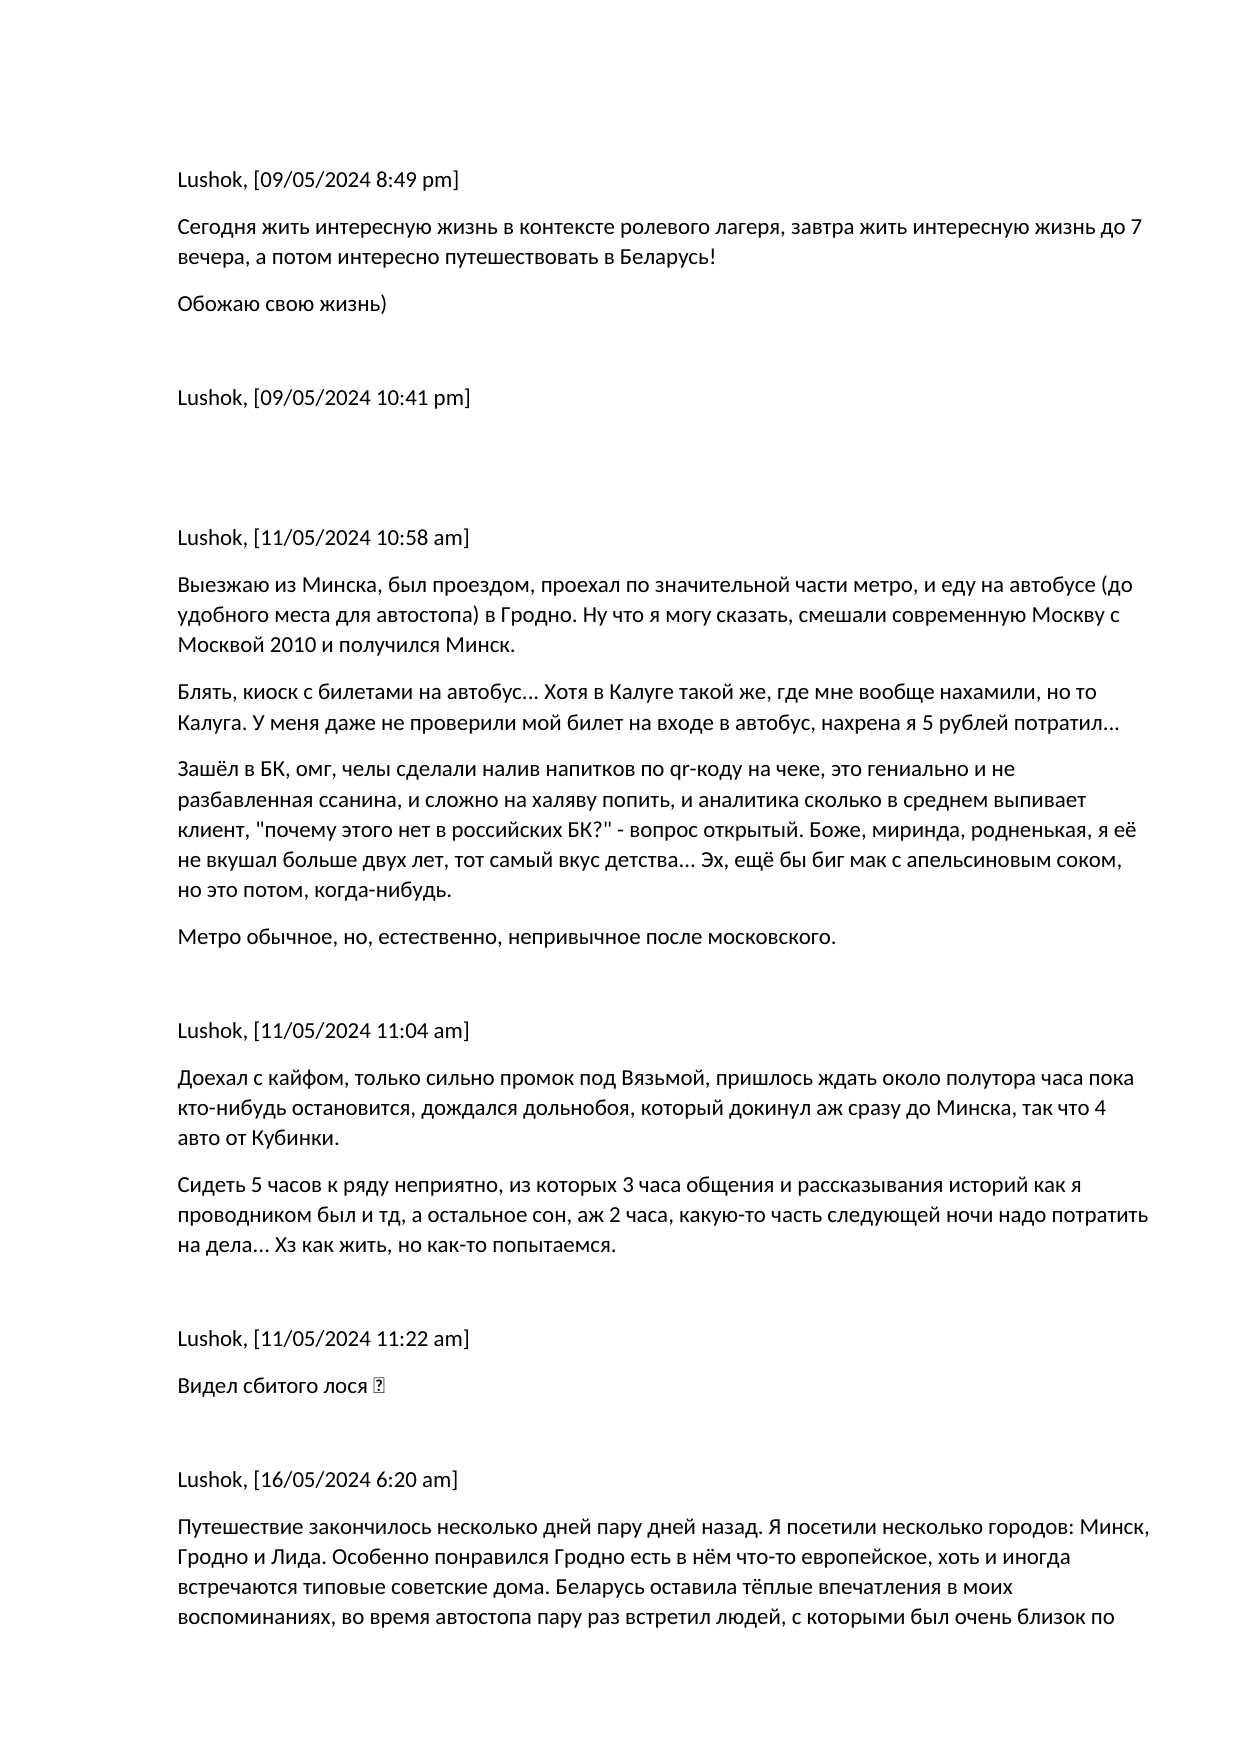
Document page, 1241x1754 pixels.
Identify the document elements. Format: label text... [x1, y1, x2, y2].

text Видел сбитого лося 🫡 [177, 1371, 1152, 1399]
text Lushok, [11/05/2024 10:58 am] [177, 523, 1152, 551]
text Сегодня жить интересную жизнь в контексте ролевого лагеря, завтра жить интересную жизнь до 7 вечера, а потом интересно путешествовать в Беларусь! [177, 212, 1152, 270]
text Lushok, [09/05/2024 8:49 pm] [177, 165, 1152, 193]
text Сидеть 5 часов к ряду неприятно, из которых 3 часа общения и рассказывания историй как я проводником был и тд, а остальное сон, аж 2 часа, какую-то часть следующей ночи надо потратить на дела... Хз как жить, но как-то попытаемся. [177, 1170, 1152, 1259]
text Обожаю свою жизнь) [177, 289, 1152, 317]
text Зашёл в БК, омг, челы сделали налив напитков по qr-коду на чеке, это гениально и не разбавленная ссанина, и сложно на халяву попить, и аналитика сколько в среднем выпивает клиент, "почему этого нет в российских БК?" - вопрос открытый. Боже, миринда, родненькая, я её не вкушал больше двух лет, тот самый вкус детства... Эх, ещё бы биг мак с апельсиновым соком, но это потом, когда-нибудь. [177, 754, 1152, 903]
text Метро обычное, но, естественно, непривычное после московского. [177, 922, 1152, 950]
text Доехал с кайфом, только сильно промок под Вязьмой, пришлось ждать около полутора часа пока кто-нибудь остановится, дождался дольнобоя, который докинул аж сразу до Минска, так что 4 авто от Кубинки. [177, 1063, 1152, 1151]
text Выезжаю из Минска, был проездом, проехал по значительной части метро, и еду на автобусе (до удобного места для автостопа) в Гродно. Ну что я могу сказать, смешали современную Москву с Москвой 2010 и получился Минск. [177, 570, 1152, 659]
text Lushok, [16/05/2024 6:20 am] [177, 1465, 1152, 1493]
text Lushok, [09/05/2024 10:41 pm] [177, 383, 1152, 411]
text Блять, киоск с билетами на автобус... Хотя в Калуге такой же, где мне вообще нахамили, но то Калуга. У меня даже не проверили мой билет на входе в автобус, нахрена я 5 рублей потратил... [177, 677, 1152, 736]
text Lushok, [11/05/2024 11:04 am] [177, 1016, 1152, 1044]
text Lushok, [11/05/2024 11:22 am] [177, 1324, 1152, 1352]
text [177, 1512, 1152, 1631]
